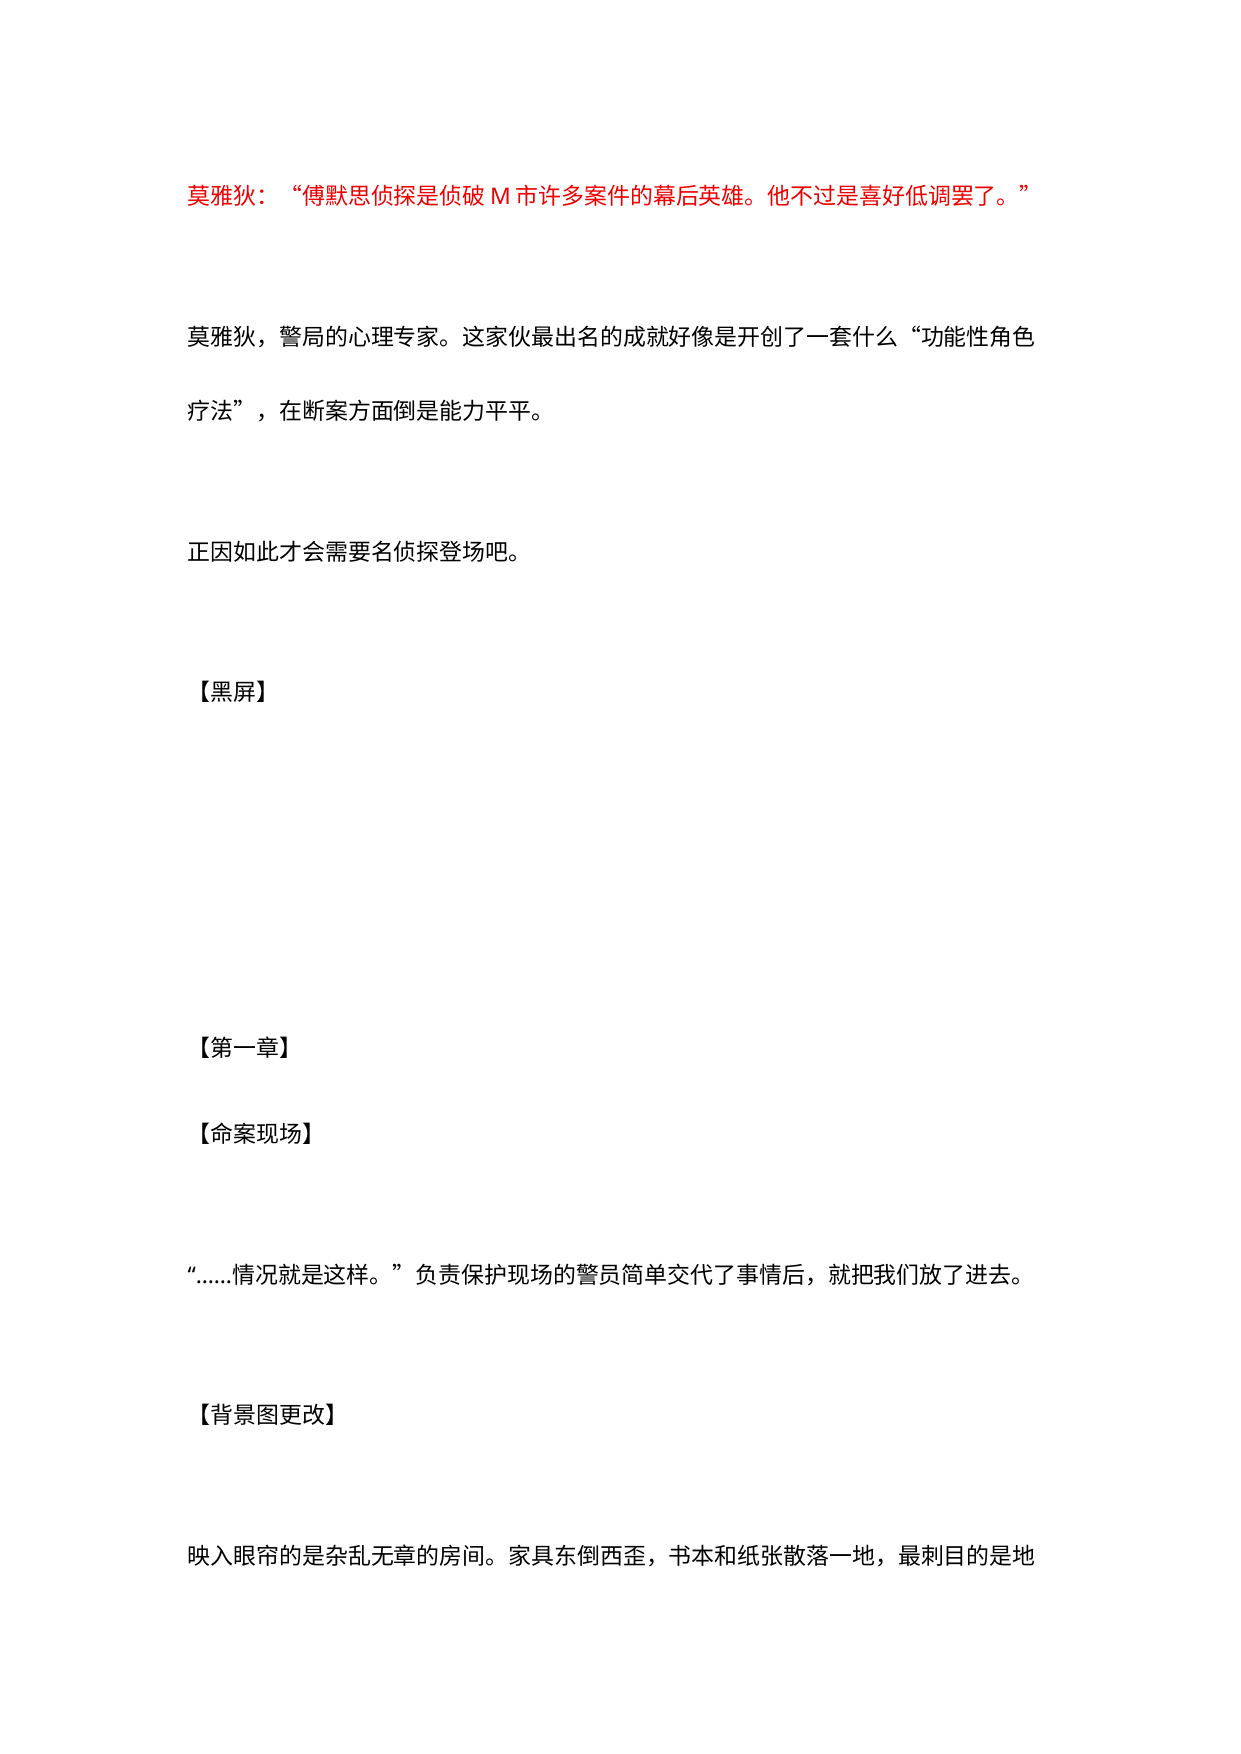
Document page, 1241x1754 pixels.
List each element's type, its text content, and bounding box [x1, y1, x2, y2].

text 莫雅狄：“傅默思侦探是侦破M市许多案件的幕后英雄。他不过是喜好低调罢了。” [187, 162, 1053, 227]
text 【第一章】 [187, 1014, 1053, 1079]
text “……情况就是这样。”负责保护现场的警员简单交代了事情后，就把我们放了进去。 [187, 1241, 1053, 1306]
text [187, 1522, 1053, 1587]
text 【黑屏】 [187, 658, 1053, 723]
text 正因如此才会需要名侦探登场吧。 [187, 518, 1053, 583]
text 【命案现场】 [187, 1100, 1053, 1165]
text 【背景图更改】 [187, 1381, 1053, 1446]
text 莫雅狄，警局的心理专家。这家伙最出名的成就好像是开创了一套什么“功能性角色疗法”，在断案方面倒是能力平平。 [187, 302, 1053, 442]
